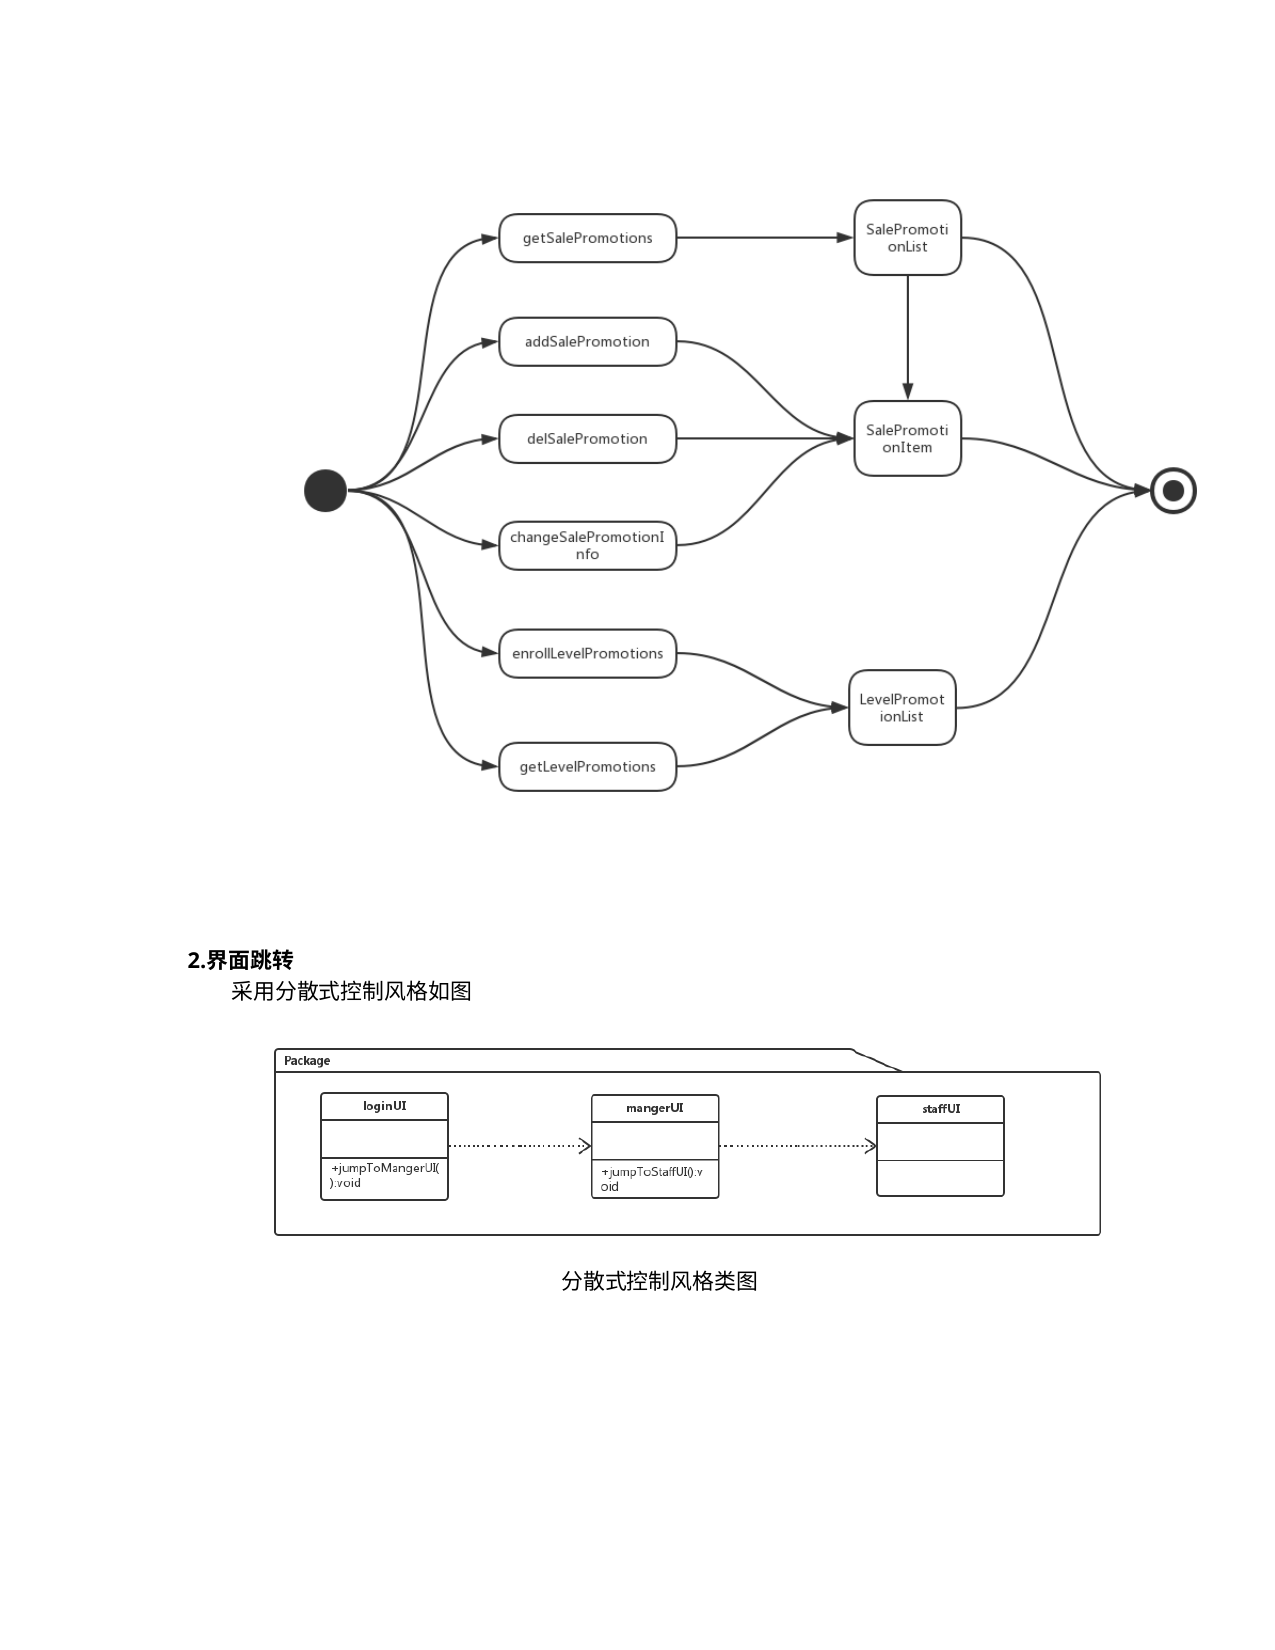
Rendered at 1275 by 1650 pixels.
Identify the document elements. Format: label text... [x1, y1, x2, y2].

text 分散式控制风格类图 [187, 1264, 1087, 1296]
text 采用分散式控制风格如图 [187, 974, 1087, 1006]
text 2.界面跳转 [187, 943, 1087, 974]
picture [253, 150, 1229, 824]
picture [231, 1006, 1129, 1264]
